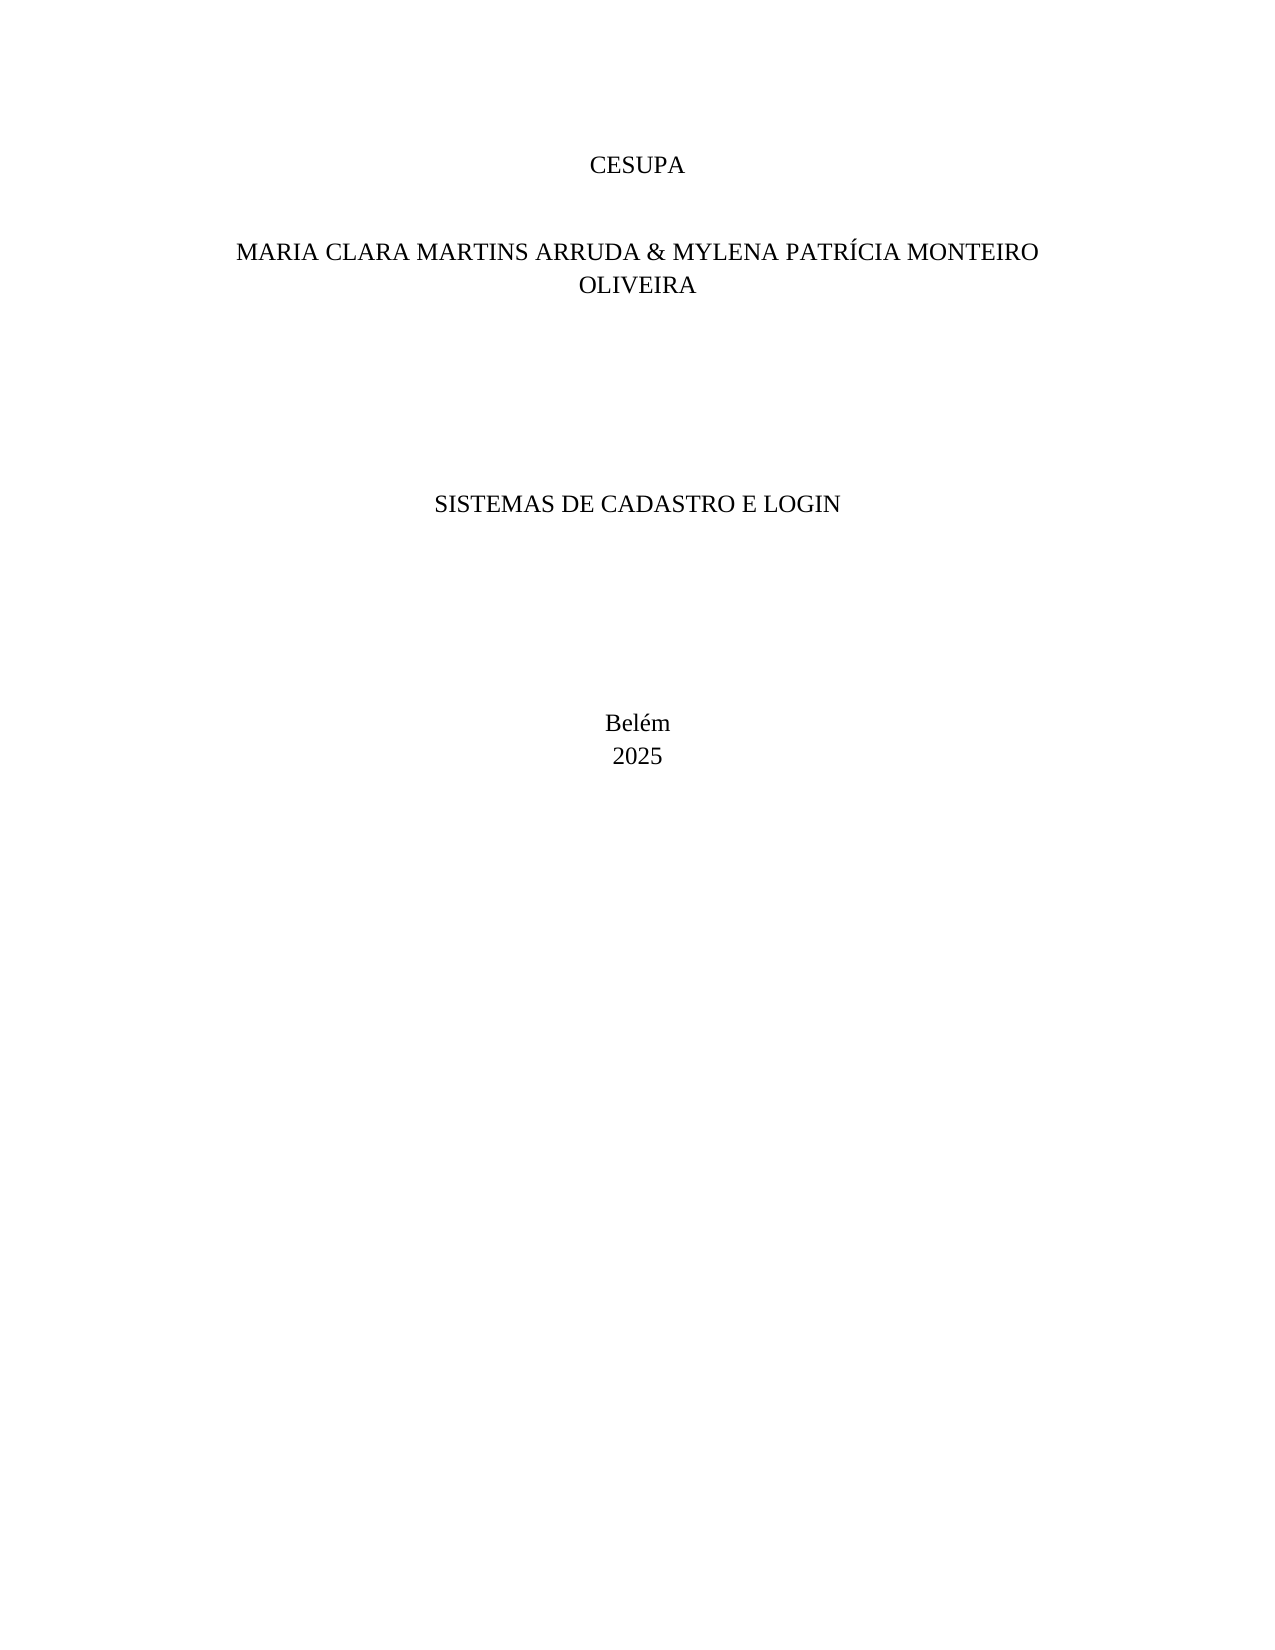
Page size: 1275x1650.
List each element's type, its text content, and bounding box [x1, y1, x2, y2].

text MARIA CLARA MARTINS ARRUDA & MYLENA PATRÍCIA MONTEIRO OLIVEIRA [187, 237, 1087, 332]
text SISTEMAS DE CADASTRO E LOGIN [187, 357, 1087, 551]
text Belém 2025 [187, 576, 1087, 803]
text CESUPA [187, 150, 1087, 212]
